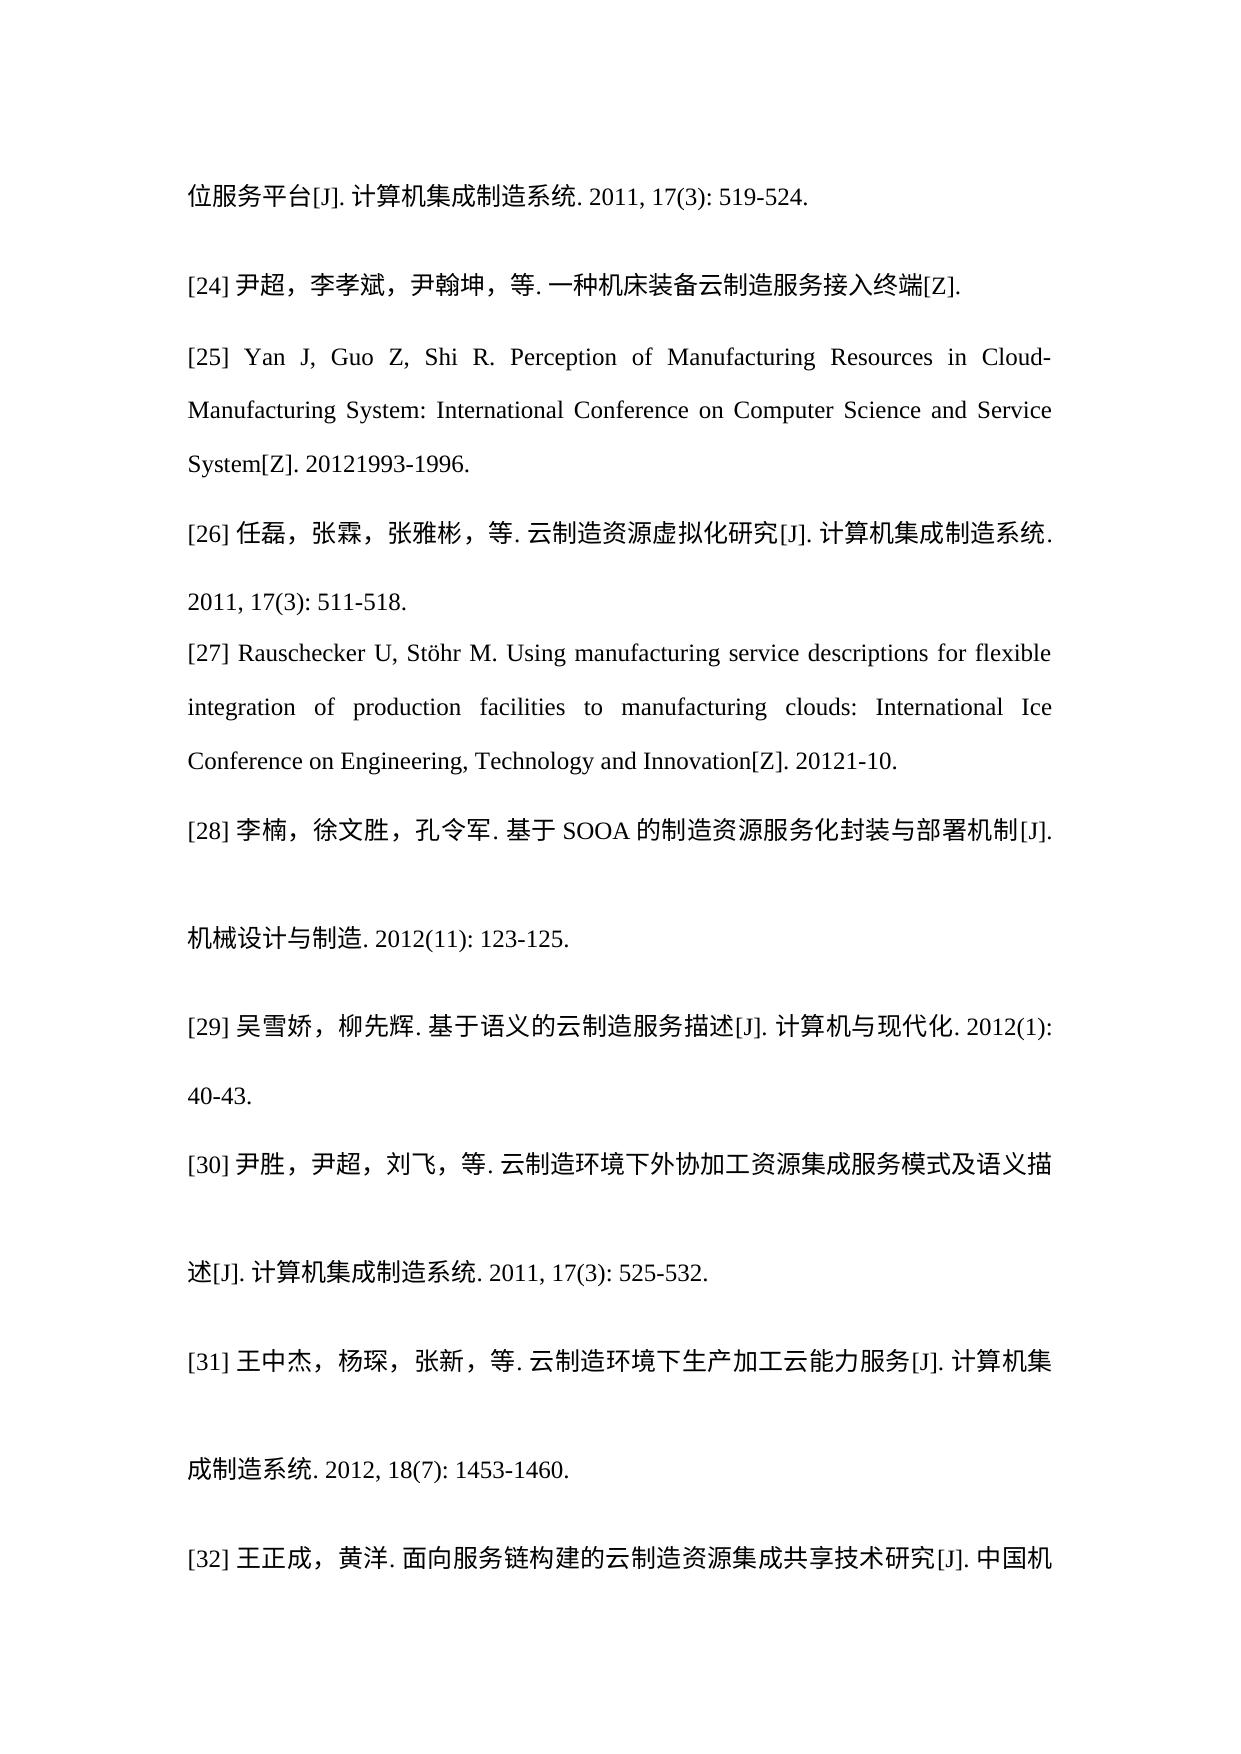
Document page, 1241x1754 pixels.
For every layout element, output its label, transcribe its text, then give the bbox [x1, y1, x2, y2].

text [26] 任磊，张霖，张雅彬，等. 云制造资源虚拟化研究[J]. 计算机集成制造系统. 2011, 17(3): 511-518. [187, 499, 1053, 618]
text [27] Rauschecker U, Stöhr M. Using manufacturing service descriptions for flexible integration of production facilities to manufacturing clouds: International Ice Conference on Engineering, Technology and Innovation[Z]. 20121-10. [187, 637, 1053, 777]
text [29] 吴雪娇，柳先辉. 基于语义的云制造服务描述[J]. 计算机与现代化. 2012(1): 40-43. [187, 992, 1053, 1111]
text [23] 黄刚，钟小勇，龙渊铭，等. 基于数据云与应用云分离模式的制造资源云定位服务平台[J]. 计算机集成制造系统. 2011, 17(3): 519-524. [187, 162, 1053, 227]
text [28] 李楠，徐文胜，孔令军. 基于SOOA的制造资源服务化封装与部署机制[J]. 机械设计与制造. 2012(11): 123-125. [187, 796, 1053, 969]
text [32] 王正成，黄洋. 面向服务链构建的云制造资源集成共享技术研究[J]. 中国机械工程. 2012, 23(11): 1324-1331. [187, 1524, 1053, 1589]
text [25] Yan J, Guo Z, Shi R. Perception of Manufacturing Resources in Cloud-Manufacturing System: International Conference on Computer Science and Service System[Z]. 20121993-1996. [187, 340, 1053, 480]
text [31] 王中杰，杨琛，张新，等. 云制造环境下生产加工云能力服务[J]. 计算机集成制造系统. 2012, 18(7): 1453-1460. [187, 1327, 1053, 1500]
text [30] 尹胜，尹超，刘飞，等. 云制造环境下外协加工资源集成服务模式及语义描述[J]. 计算机集成制造系统. 2011, 17(3): 525-532. [187, 1130, 1053, 1303]
text [24] 尹超，李孝斌，尹翰坤，等. 一种机床装备云制造服务接入终端[Z]. [187, 251, 1053, 316]
